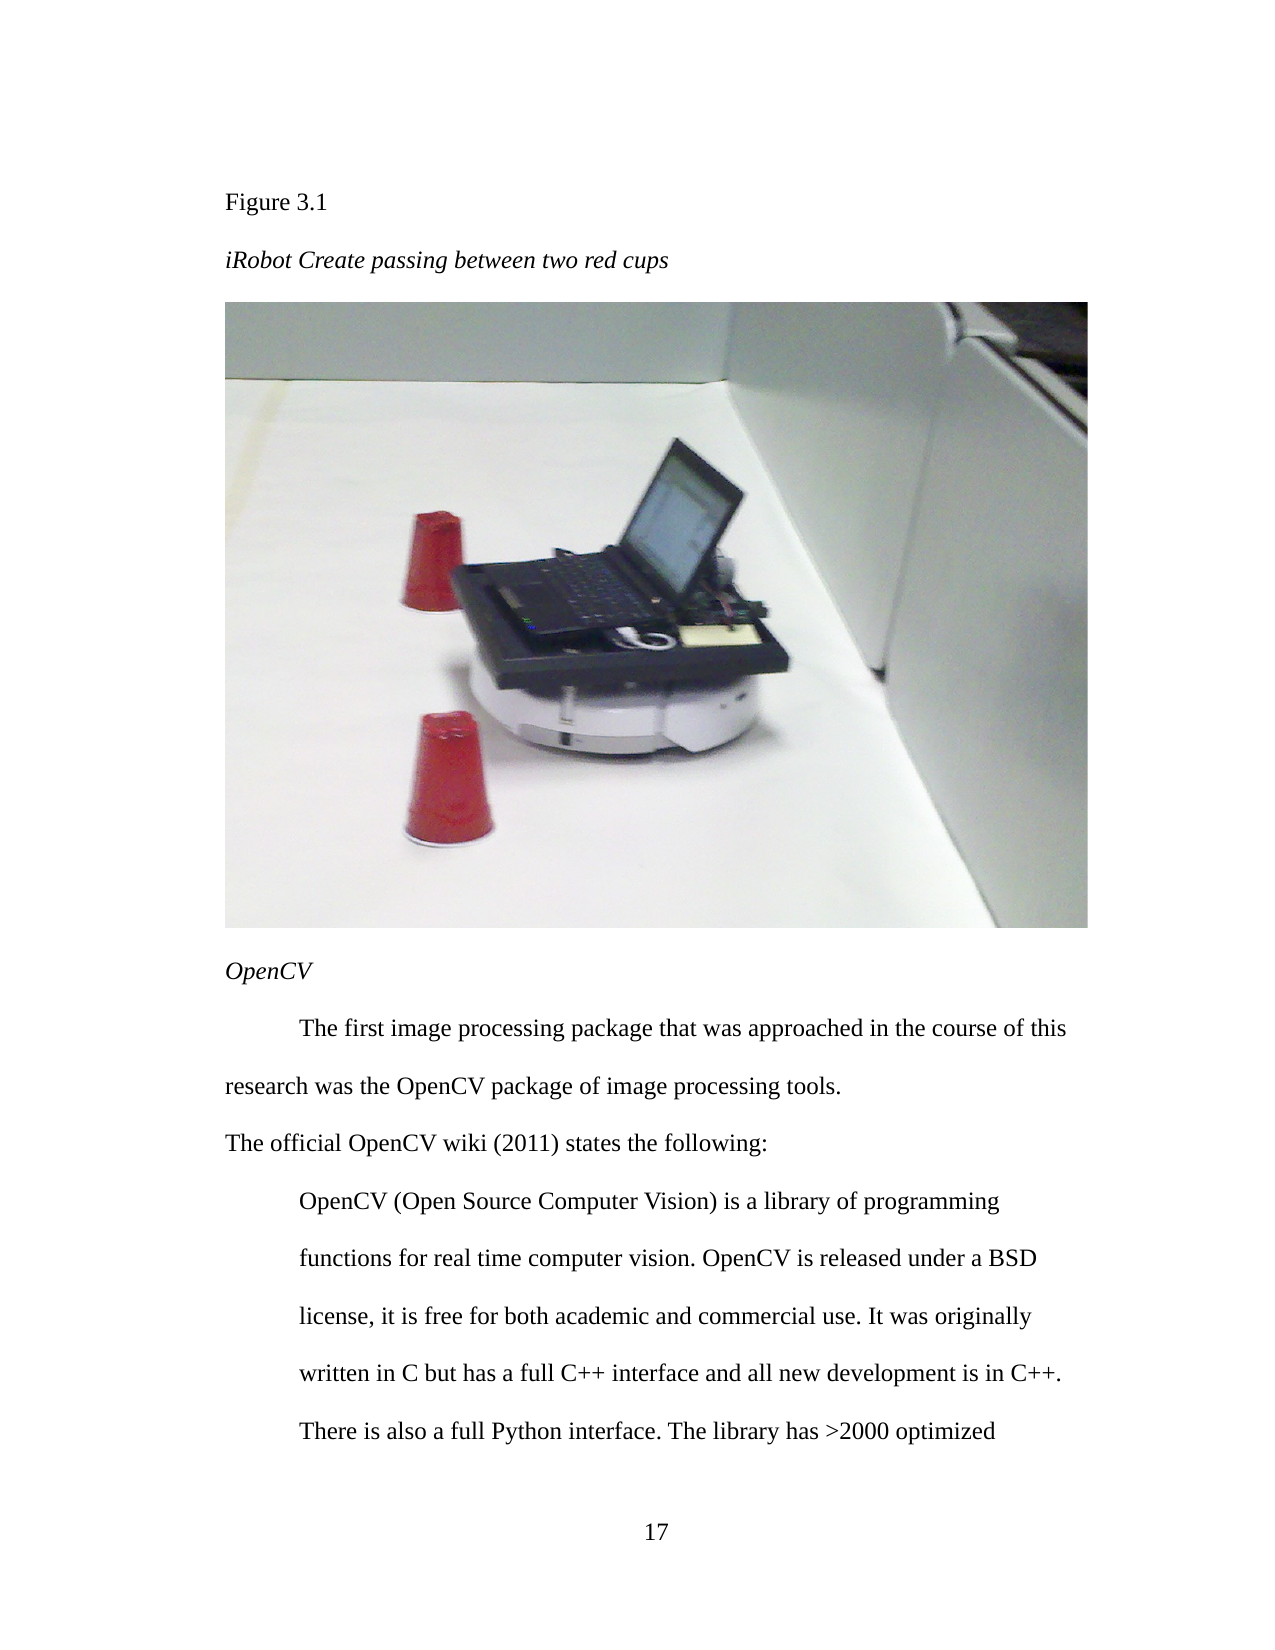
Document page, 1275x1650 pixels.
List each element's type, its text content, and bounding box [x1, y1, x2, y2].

text Figure 3.1 [225, 187, 1087, 216]
text OpenCV [225, 956, 1087, 985]
text iRobot Create passing between two red cups [225, 245, 1087, 274]
text The first image processing package that was approached in the course of this research was the OpenCV package of image processing tools. [225, 1013, 1087, 1100]
picture [225, 302, 1088, 928]
text The official OpenCV wiki (2011) states the following: [225, 1128, 1087, 1157]
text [299, 1186, 1087, 1445]
